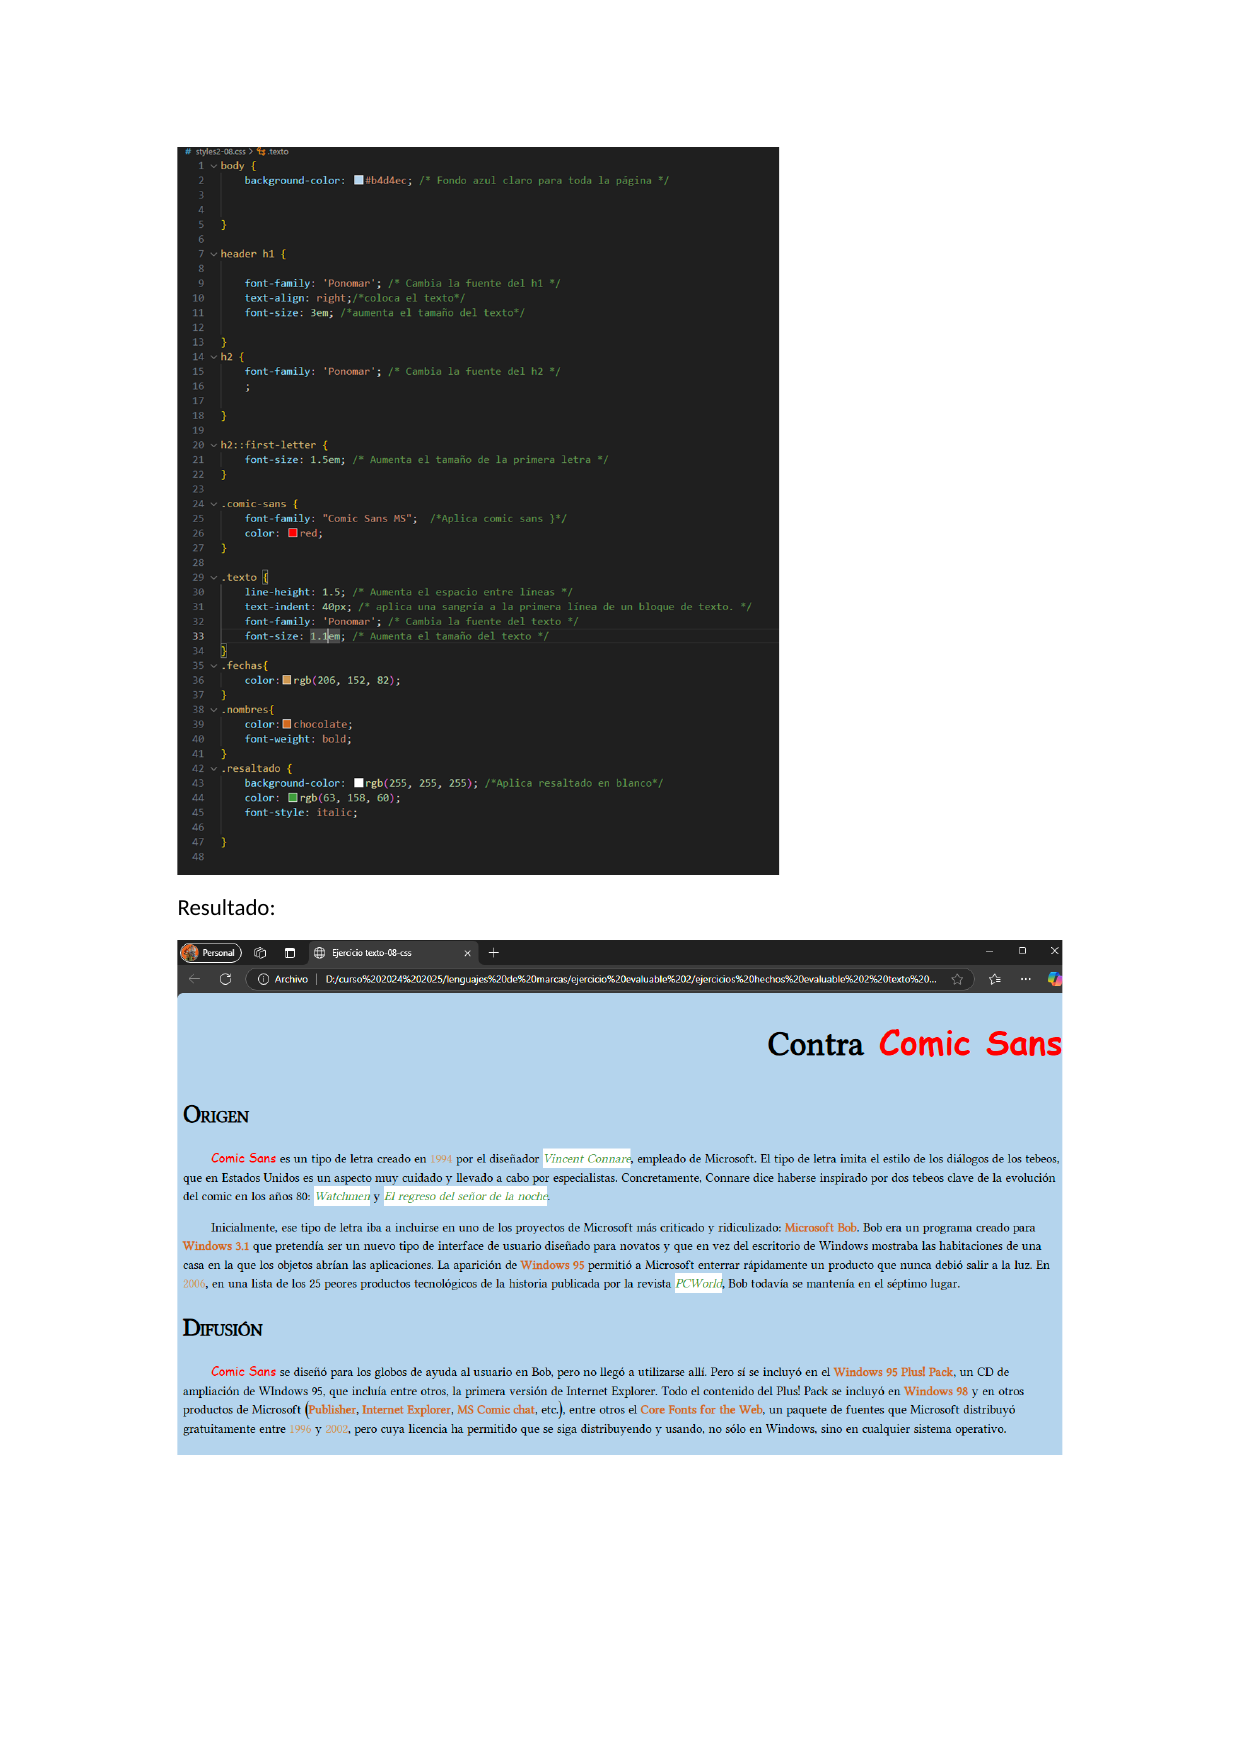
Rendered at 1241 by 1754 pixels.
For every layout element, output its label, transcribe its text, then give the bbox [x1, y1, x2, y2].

text Resultado: [177, 893, 1063, 921]
picture [177, 147, 780, 875]
picture [177, 940, 1063, 1455]
